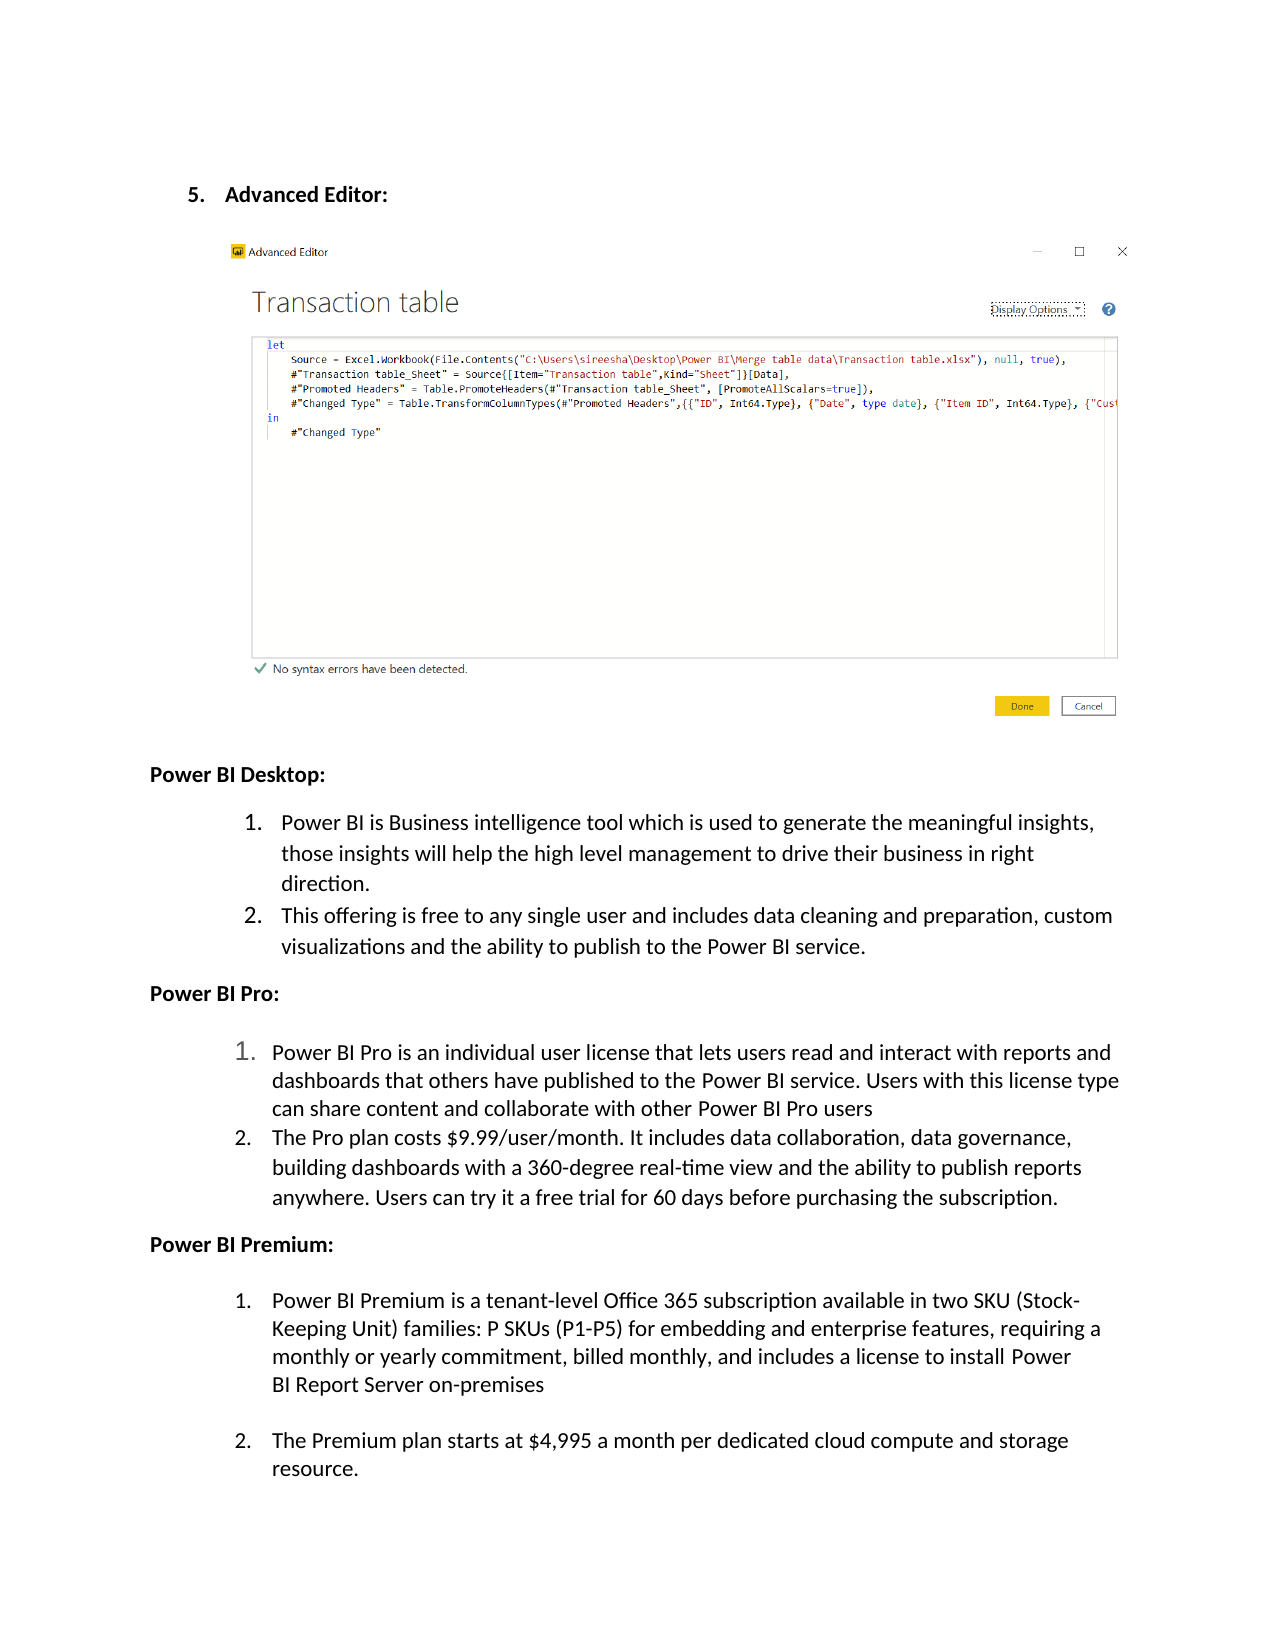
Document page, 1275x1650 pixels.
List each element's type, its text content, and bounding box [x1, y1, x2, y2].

picture [225, 240, 1142, 741]
list The Pro plan costs $9.99/user/month. It includes data collaboration, data governance, building dashboards with a 360-degree real-time view and the ability to publish reports anywhere. Users can try it a free trial for 60 days before purchasing the subscription. [234, 1123, 1125, 1211]
list This offering is free to any single user and includes data cleaning and preparation, custom visualizations and the ability to publish to the Power BI service. [244, 900, 1125, 960]
text Power BI Premium: [150, 1230, 1125, 1258]
text Power BI Desktop: [150, 760, 1125, 788]
text Power BI Pro: [150, 979, 1125, 1007]
list Advanced Editor: [187, 180, 1125, 208]
list The Premium plan starts at $4,995 a month per dedicated cloud compute and storage resource. [234, 1426, 1125, 1482]
list Power BI Pro is an individual user license that lets users read and interact with reports and dashboards that others have published to the Power BI service. Users with this license type can share content and collaborate with other Power BI Pro users [234, 1035, 1125, 1123]
list Power BI is Business intelligence tool which is used to generate the meaningful insights, those insights will help the high level management to drive their business in right direction. [244, 807, 1125, 897]
list Power BI Premium is a tenant-level Office 365 subscription available in two SKU (Stock-Keeping Unit) families: P SKUs (P1-P5) for embedding and enterprise features, requiring a monthly or yearly commitment, billed monthly, and includes a license to install Power BI Report Server on-premises [234, 1286, 1125, 1398]
